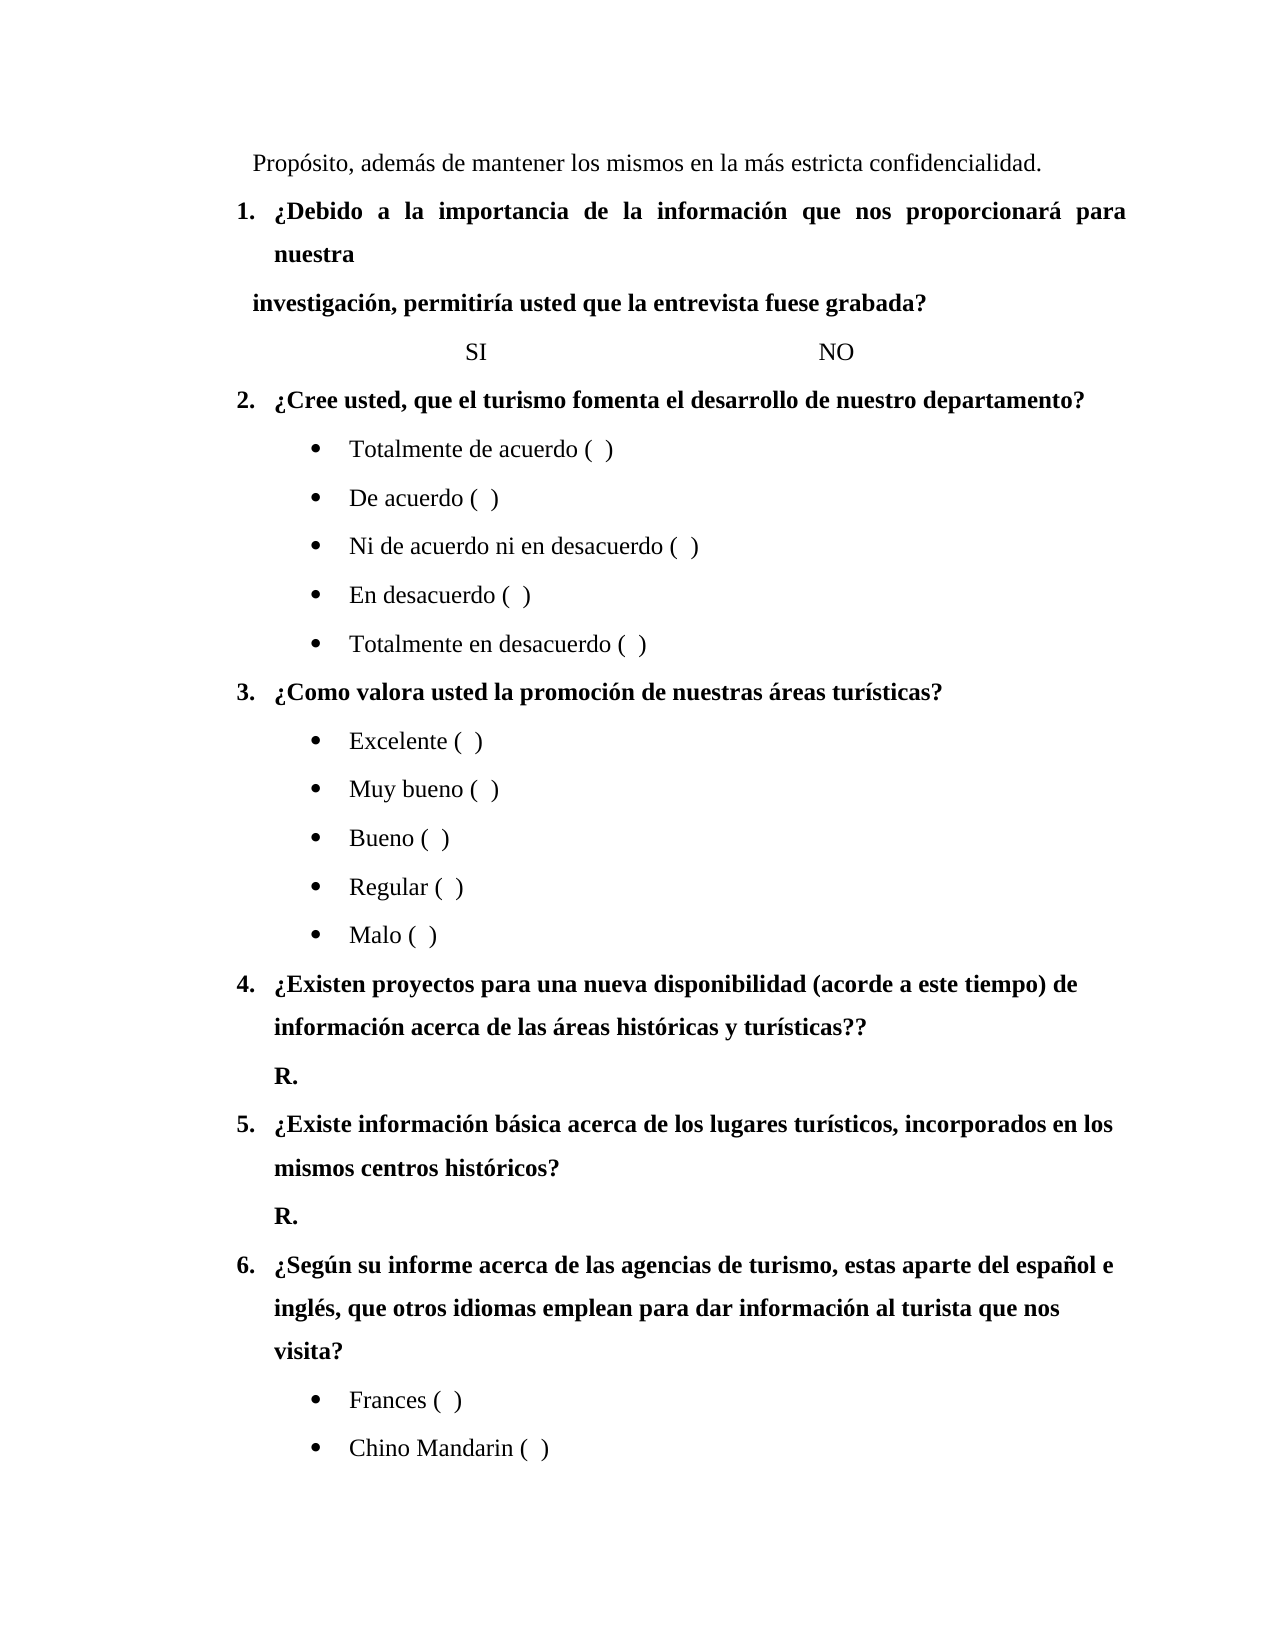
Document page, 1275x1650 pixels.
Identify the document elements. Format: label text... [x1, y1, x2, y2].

list ¿Existen proyectos para una nueva disponibilidad (acorde a este tiempo) de información acerca de las áreas históricas y turísticas?? [236, 969, 1127, 1041]
list Bueno ( ) [311, 823, 1127, 852]
list De acuerdo ( ) [311, 483, 1127, 511]
list R. [274, 1061, 1127, 1090]
list R. [274, 1201, 1127, 1230]
list ¿Cree usted, que el turismo fomenta el desarrollo de nuestro departamento? [236, 385, 1127, 414]
list ¿Debido a la importancia de la información que nos proporcionará para nuestra [236, 196, 1127, 268]
list Propósito, además de mantener los mismos en la más estricta confidencialidad. [252, 148, 1127, 176]
list Excelente ( ) [311, 726, 1127, 755]
list SI NO [252, 337, 1127, 366]
list Ni de acuerdo ni en desacuerdo ( ) [311, 531, 1127, 560]
list Muy bueno ( ) [311, 774, 1127, 803]
list Totalmente de acuerdo ( ) [311, 434, 1127, 463]
list Malo ( ) [311, 921, 1127, 949]
list Frances ( ) [311, 1385, 1127, 1414]
list Regular ( ) [311, 872, 1127, 901]
list investigación, permitiría usted que la entrevista fuese grabada? [252, 288, 1127, 317]
list Totalmente en desacuerdo ( ) [311, 629, 1127, 657]
list ¿Como valora usted la promoción de nuestras áreas turísticas? [236, 677, 1127, 706]
list ¿Existe información básica acerca de los lugares turísticos, incorporados en los mismos centros históricos? [236, 1109, 1127, 1181]
list En desacuerdo ( ) [311, 580, 1127, 609]
list Chino Mandarin ( ) [311, 1433, 1127, 1462]
list ¿Según su informe acerca de las agencias de turismo, estas aparte del español e inglés, que otros idiomas emplean para dar información al turista que nos visita? [236, 1250, 1127, 1365]
